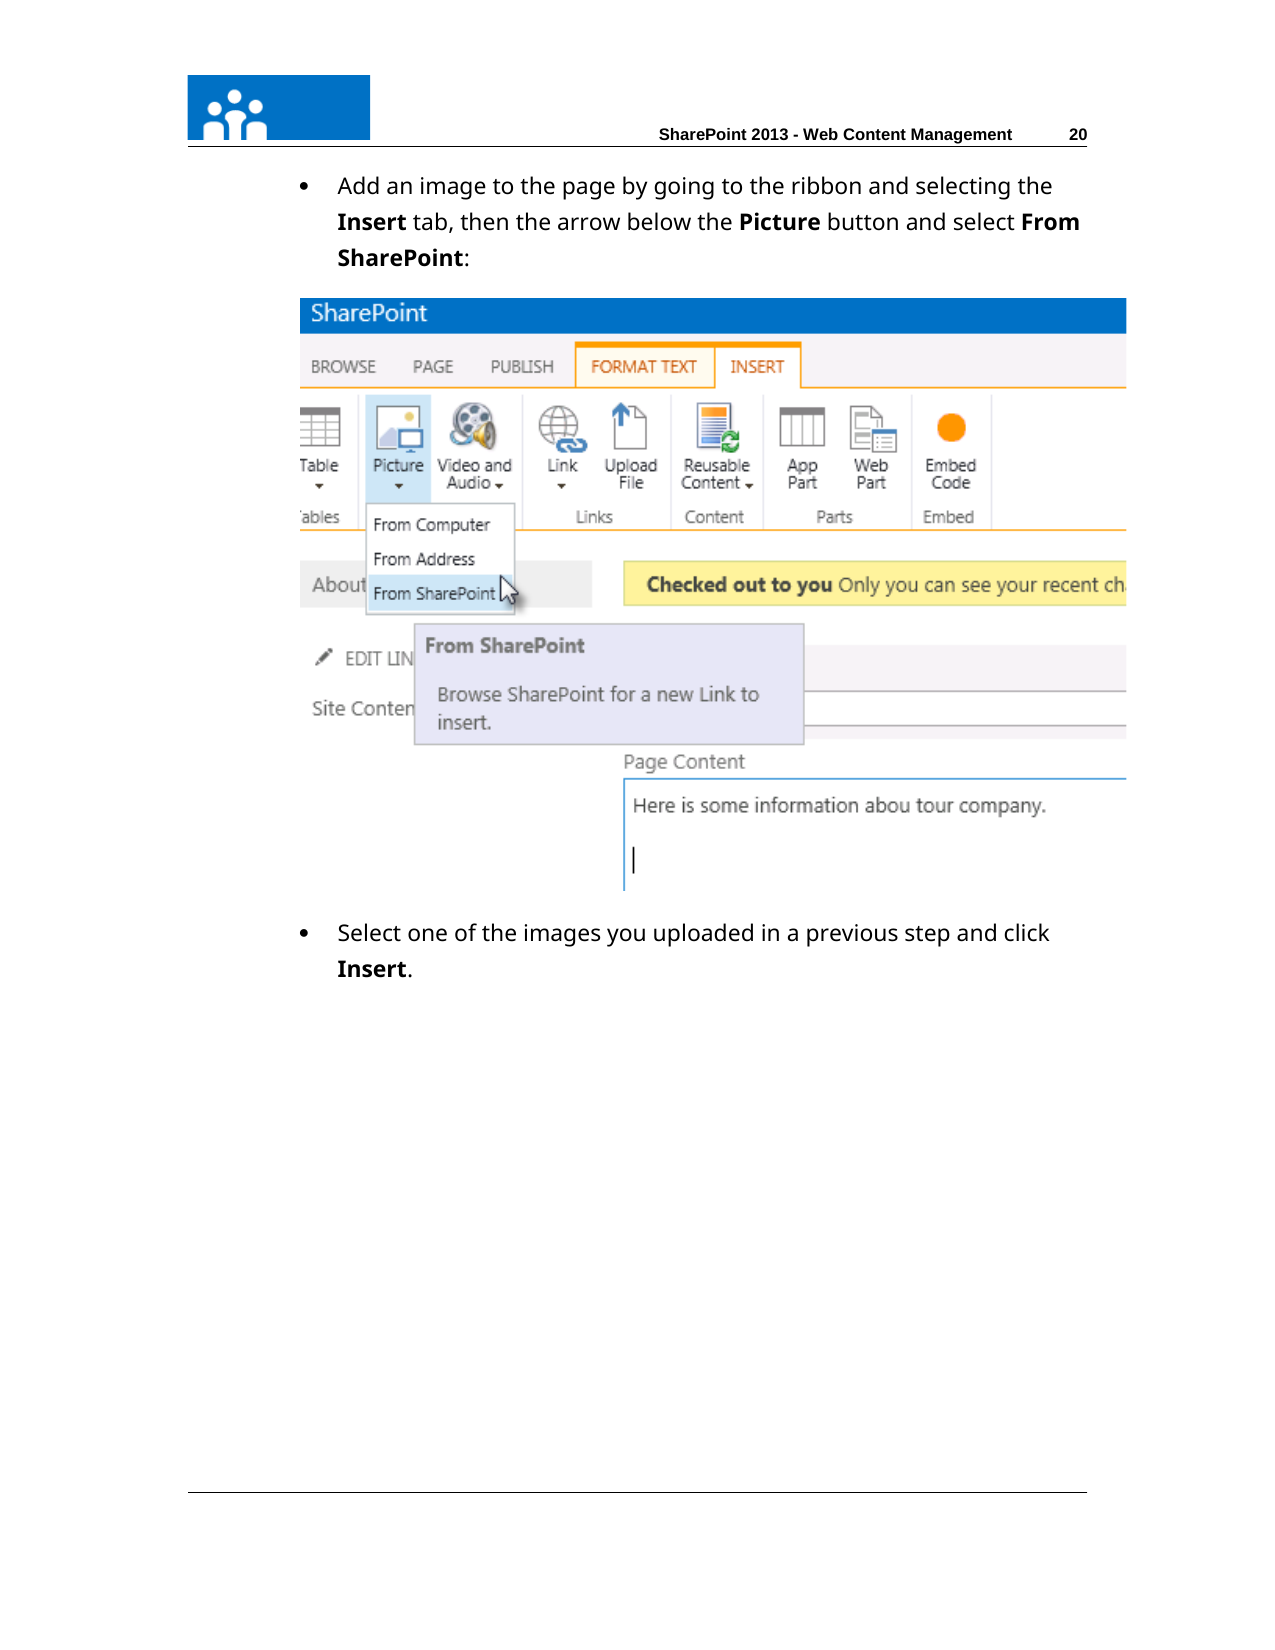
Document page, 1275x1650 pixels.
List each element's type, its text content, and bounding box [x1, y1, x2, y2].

picture [187, 75, 371, 140]
picture [300, 298, 1127, 891]
list Add an image to the page by going to the ribbon and selecting the Insert tab, then the arrow below the Picture button and select From SharePoint: [300, 170, 1087, 273]
list Select one of the images you uploaded in a previous step and click Insert. [300, 917, 1087, 984]
